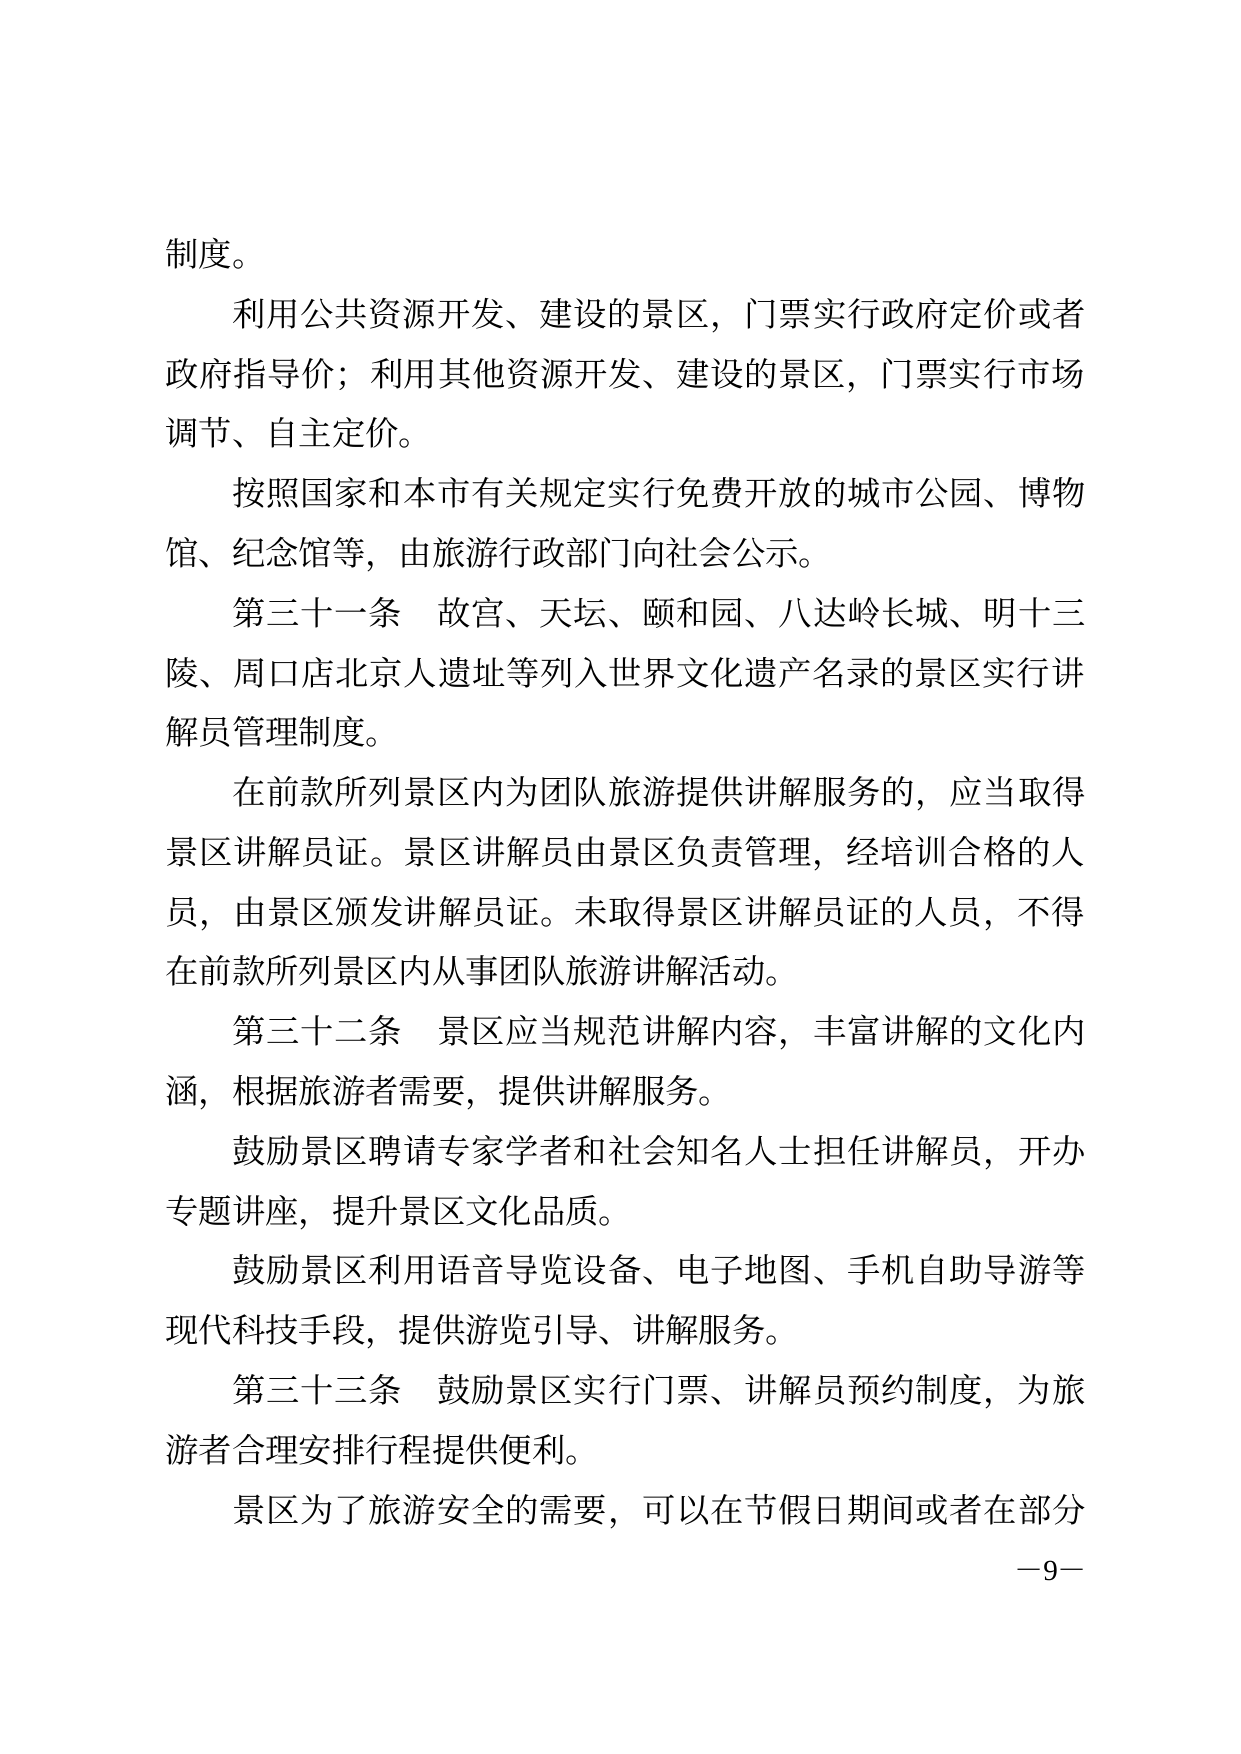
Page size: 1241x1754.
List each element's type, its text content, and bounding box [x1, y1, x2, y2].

text 利用公共资源开发、建设的景区，门票实行政府定价或者政府指导价；利用其他资源开发、建设的景区，门票实行市场调节、自主定价。 [165, 278, 1087, 458]
text 鼓励景区利用语音导览设备、电子地图、手机自助导游等现代科技手段，提供游览引导、讲解服务。 [165, 1235, 1087, 1354]
text 第三十二条 景区应当规范讲解内容，丰富讲解的文化内涵，根据旅游者需要，提供讲解服务。 [165, 996, 1087, 1115]
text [165, 1474, 1087, 1534]
text 按照国家和本市有关规定实行免费开放的城市公园、博物馆、纪念馆等，由旅游行政部门向社会公示。 [165, 458, 1087, 577]
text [165, 218, 1087, 278]
text 在前款所列景区内为团队旅游提供讲解服务的，应当取得景区讲解员证。景区讲解员由景区负责管理，经培训合格的人员，由景区颁发讲解员证。未取得景区讲解员证的人员，不得在前款所列景区内从事团队旅游讲解活动。 [165, 757, 1087, 996]
text 鼓励景区聘请专家学者和社会知名人士担任讲解员，开办专题讲座，提升景区文化品质。 [165, 1115, 1087, 1235]
text 第三十一条 故宫、天坛、颐和园、八达岭长城、明十三陵、周口店北京人遗址等列入世界文化遗产名录的景区实行讲解员管理制度。 [165, 577, 1087, 757]
text 第三十三条 鼓励景区实行门票、讲解员预约制度，为旅游者合理安排行程提供便利。 [165, 1354, 1087, 1474]
